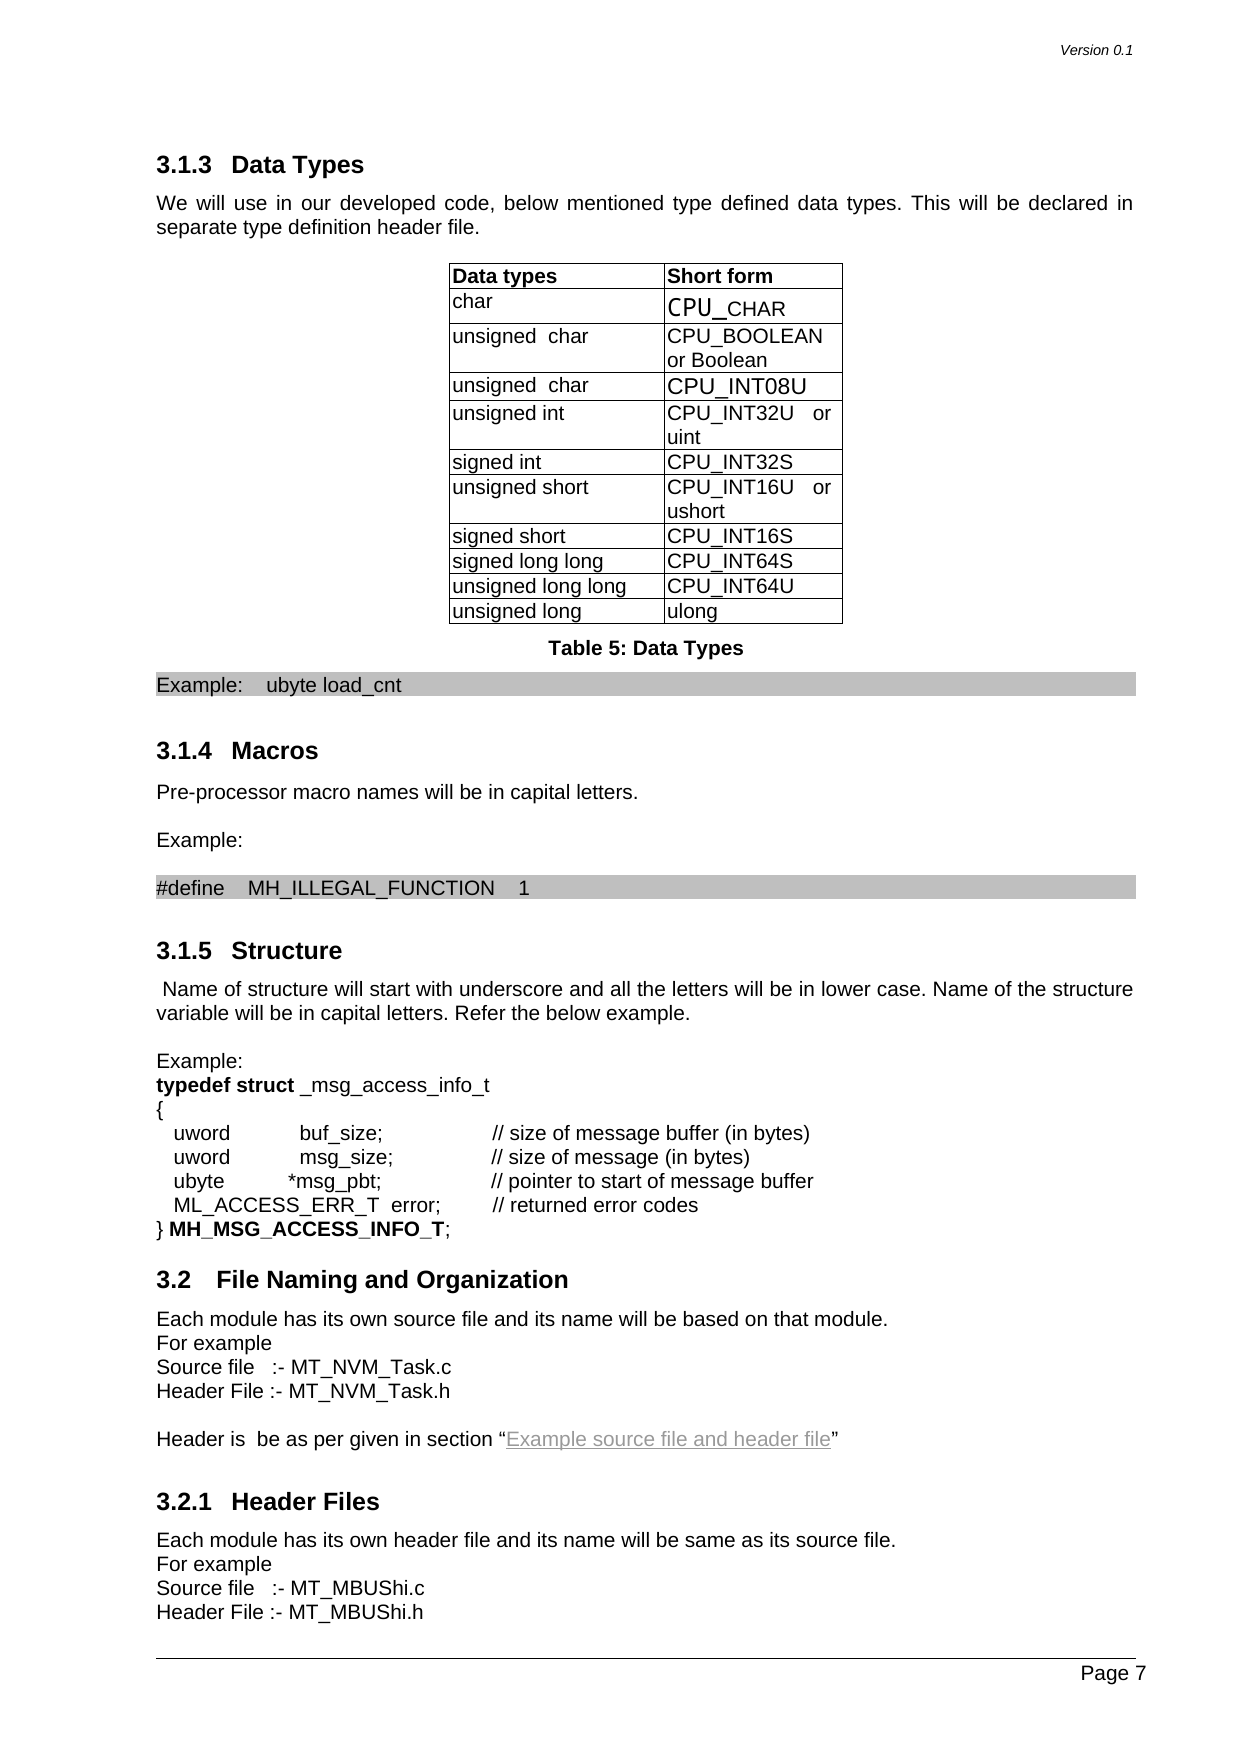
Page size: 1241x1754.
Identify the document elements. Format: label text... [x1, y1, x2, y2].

text Each module has its own header file and its name will be same as its source file. [156, 1528, 1136, 1552]
table_cell CPU_INT16U or ushort [665, 475, 842, 522]
table_header Data types [450, 264, 664, 288]
text typedef struct _msg_access_info_t [300, 1073, 1136, 1097]
table_cell CPU_INT32U or uint [665, 401, 842, 448]
text ML_ACCESS_ERR_T error; // returned error codes [156, 1193, 1136, 1217]
text Source file :- MT_NVM_Task.c [156, 1355, 1136, 1379]
table_cell unsigned int [450, 401, 664, 448]
table_cell unsigned long long [450, 574, 664, 597]
text For example [156, 1552, 1136, 1576]
text For example [156, 1331, 1136, 1355]
subtitle Header Files [156, 1487, 1136, 1516]
table_cell CPU_INT16S [665, 524, 842, 547]
table_cell char [450, 289, 664, 323]
subtitle Structure [156, 936, 1136, 964]
text Header is be as per given in section “Example source file and header file” [156, 1427, 1136, 1451]
table_cell CPU_BOOLEAN or Boolean [665, 324, 842, 372]
text Header File :- MT_NVM_Task.h [156, 1379, 1136, 1403]
text Example: [156, 1049, 1136, 1073]
table_cell signed long long [450, 549, 664, 572]
table_cell signed int [450, 450, 664, 473]
subtitle Macros [156, 733, 1136, 767]
table_cell unsigned long [450, 599, 664, 622]
text Source file :- MT_MBUShi.c [156, 1576, 1136, 1600]
table_cell CPU_CHAR [665, 289, 842, 323]
table_cell signed short [450, 524, 664, 547]
text Table 5: Data Types [156, 636, 1136, 660]
text #define MH_ILLEGAL_FUNCTION 1 [156, 875, 1136, 899]
table_cell CPU_INT32S [665, 450, 842, 473]
table_cell CPU_INT64S [665, 549, 842, 572]
text } MH_MSG_ACCESS_INFO_T; [156, 1217, 1136, 1241]
text ubyte *msg_pbt; // pointer to start of message buffer [156, 1169, 1136, 1193]
subtitle Data Types [156, 150, 1136, 179]
text We will use in our developed code, below mentioned type defined data types. This will be declared in separate type definition header file. [156, 191, 1136, 239]
text uword msg_size; // size of message (in bytes) [156, 1145, 1136, 1169]
table_cell unsigned short [450, 475, 664, 522]
subtitle File Naming and Organization [156, 1266, 1136, 1294]
text Example: ubyte load_cnt [156, 672, 1136, 696]
text Pre-processor macro names will be in capital letters. [156, 779, 1136, 803]
table_cell unsigned char [450, 373, 664, 399]
table_cell ulong [665, 599, 842, 622]
text { [156, 1097, 1136, 1121]
text Name of structure will start with underscore and all the letters will be in lower case. Name of the structure variable will be in capital letters. Refer the below example. [156, 977, 1136, 1025]
text uword buf_size; // size of message buffer (in bytes) [156, 1121, 1136, 1145]
table_header Short form [665, 264, 842, 288]
text Each module has its own source file and its name will be based on that module. [156, 1307, 1136, 1331]
table_cell unsigned char [450, 324, 664, 372]
table_cell CPU_INT64U [665, 574, 842, 597]
text Example: [156, 827, 1136, 851]
text Header File :- MT_MBUShi.h [156, 1600, 1136, 1624]
table_cell CPU_INT08U [665, 373, 842, 399]
